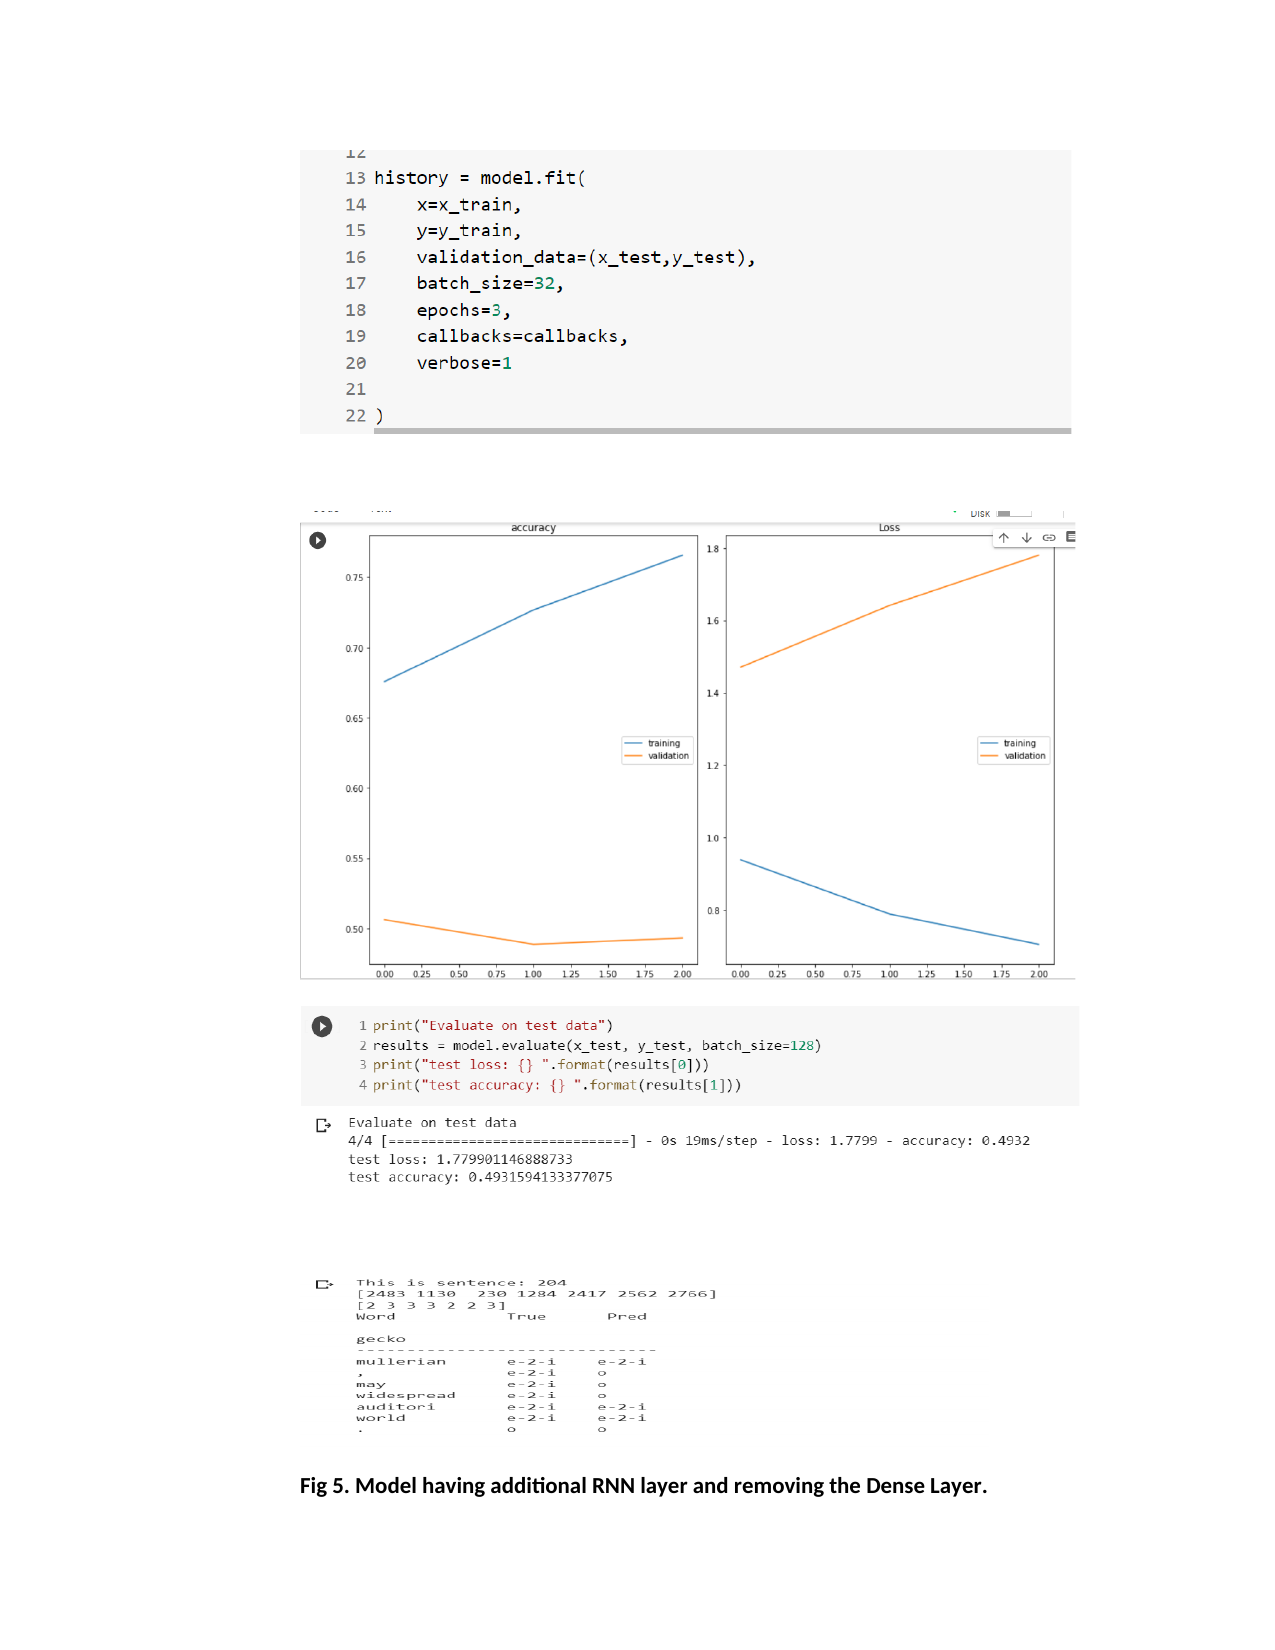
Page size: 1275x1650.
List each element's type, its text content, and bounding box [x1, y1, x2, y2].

picture [300, 511, 1076, 980]
picture [300, 1004, 1080, 1195]
text Fig 5. Model having additional RNN layer and removing the Dense Layer. [300, 1471, 1125, 1499]
picture [300, 1272, 989, 1447]
picture [300, 150, 1072, 434]
